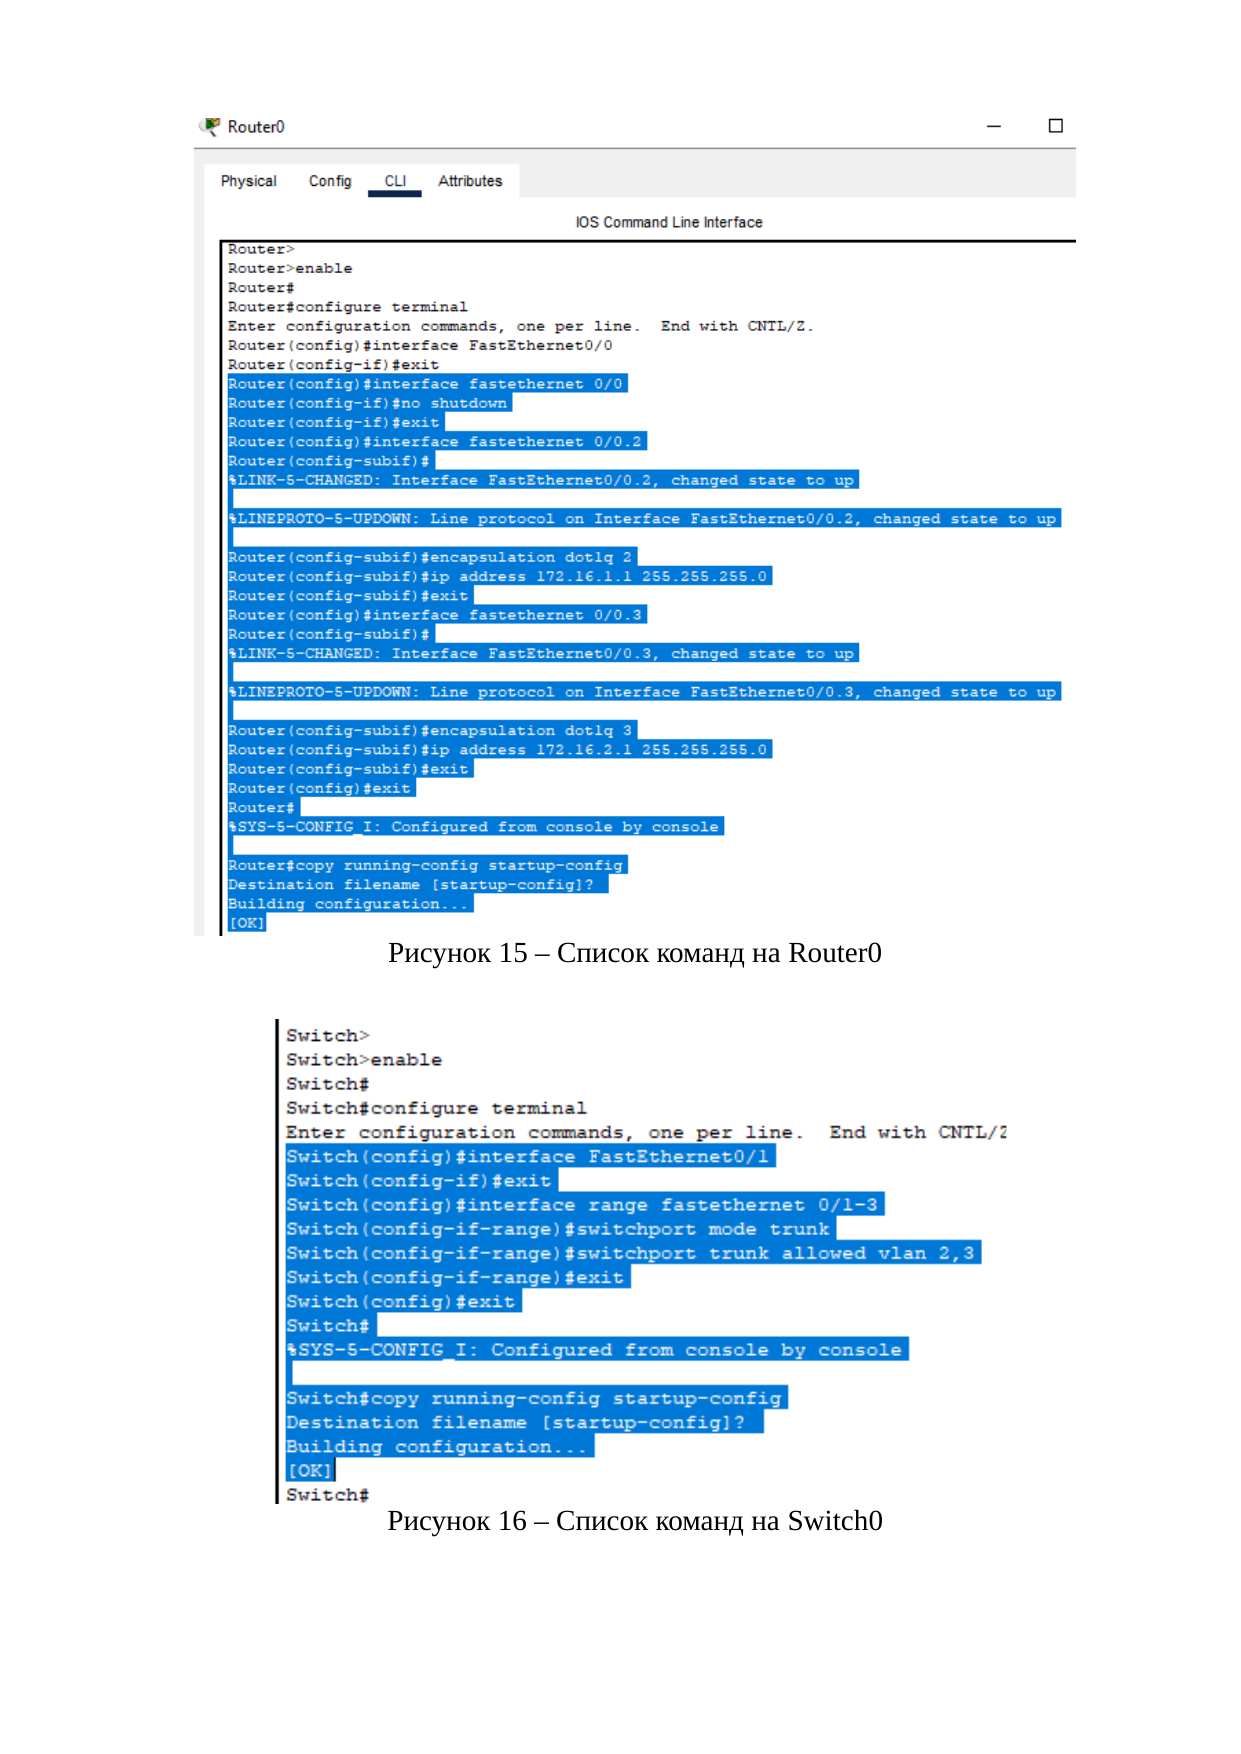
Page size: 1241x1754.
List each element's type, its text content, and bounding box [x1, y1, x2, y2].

picture [263, 1019, 1007, 1504]
picture [194, 118, 1076, 936]
text Рисунок 16 – Список команд на Switch0 [118, 1503, 1152, 1537]
text Рисунок 15 – Список команд на Router0 [118, 935, 1152, 969]
